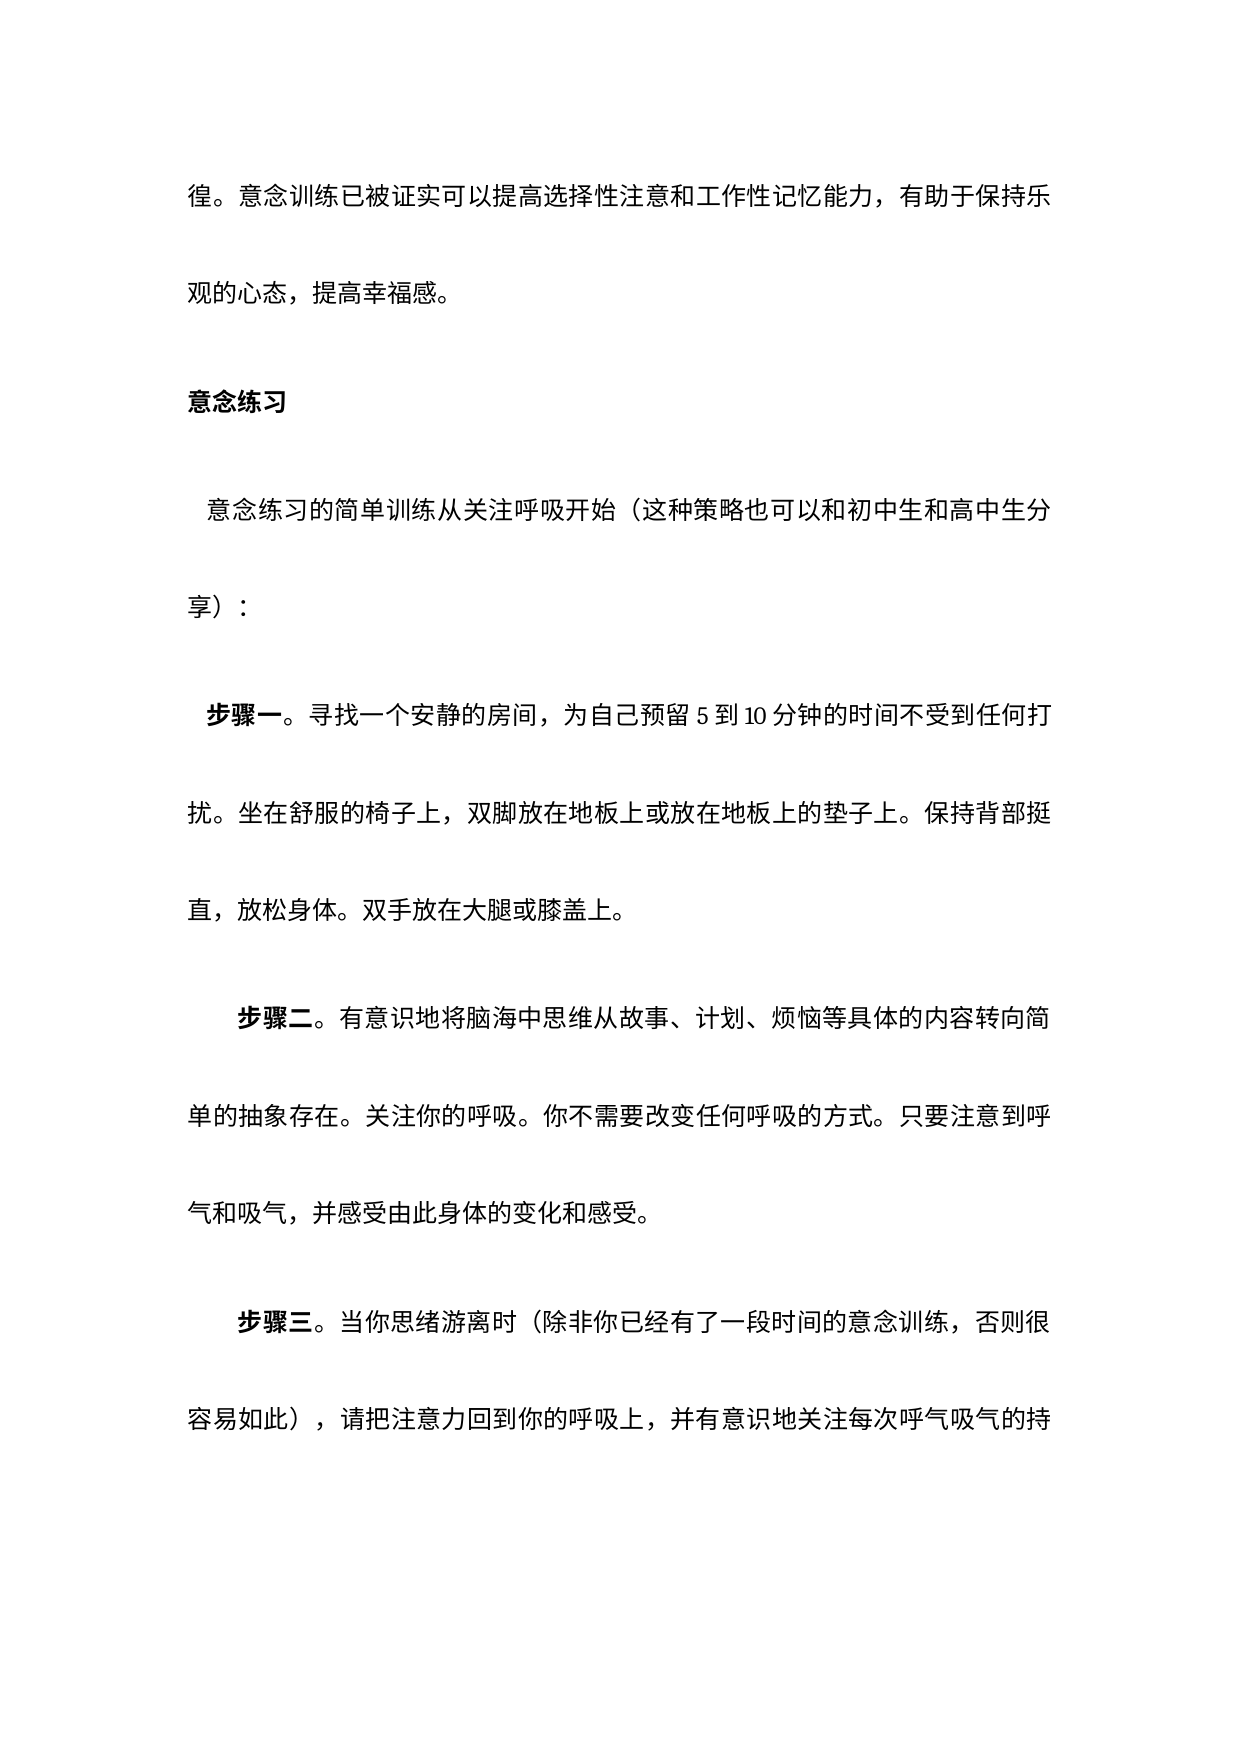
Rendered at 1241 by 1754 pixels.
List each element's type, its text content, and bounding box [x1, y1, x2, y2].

text 步骤二。有意识地将脑海中思维从故事、计划、烦恼等具体的内容转向简单的抽象存在。关注你的呼吸。你不需要改变任何呼吸的方式。只要注意到呼气和吸气，并感受由此身体的变化和感受。 [187, 984, 1053, 1244]
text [187, 1288, 1053, 1450]
text 意念练习 [187, 368, 1053, 433]
text 步骤一。寻找一个安静的房间，为自己预留5到10分钟的时间不受到任何打扰。坐在舒服的椅子上，双脚放在地板上或放在地板上的垫子上。保持背部挺直，放松身体。双手放在大腿或膝盖上。 [187, 681, 1053, 941]
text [187, 162, 1053, 324]
text 意念练习的简单训练从关注呼吸开始（这种策略也可以和初中生和高中生分享）： [187, 476, 1053, 638]
